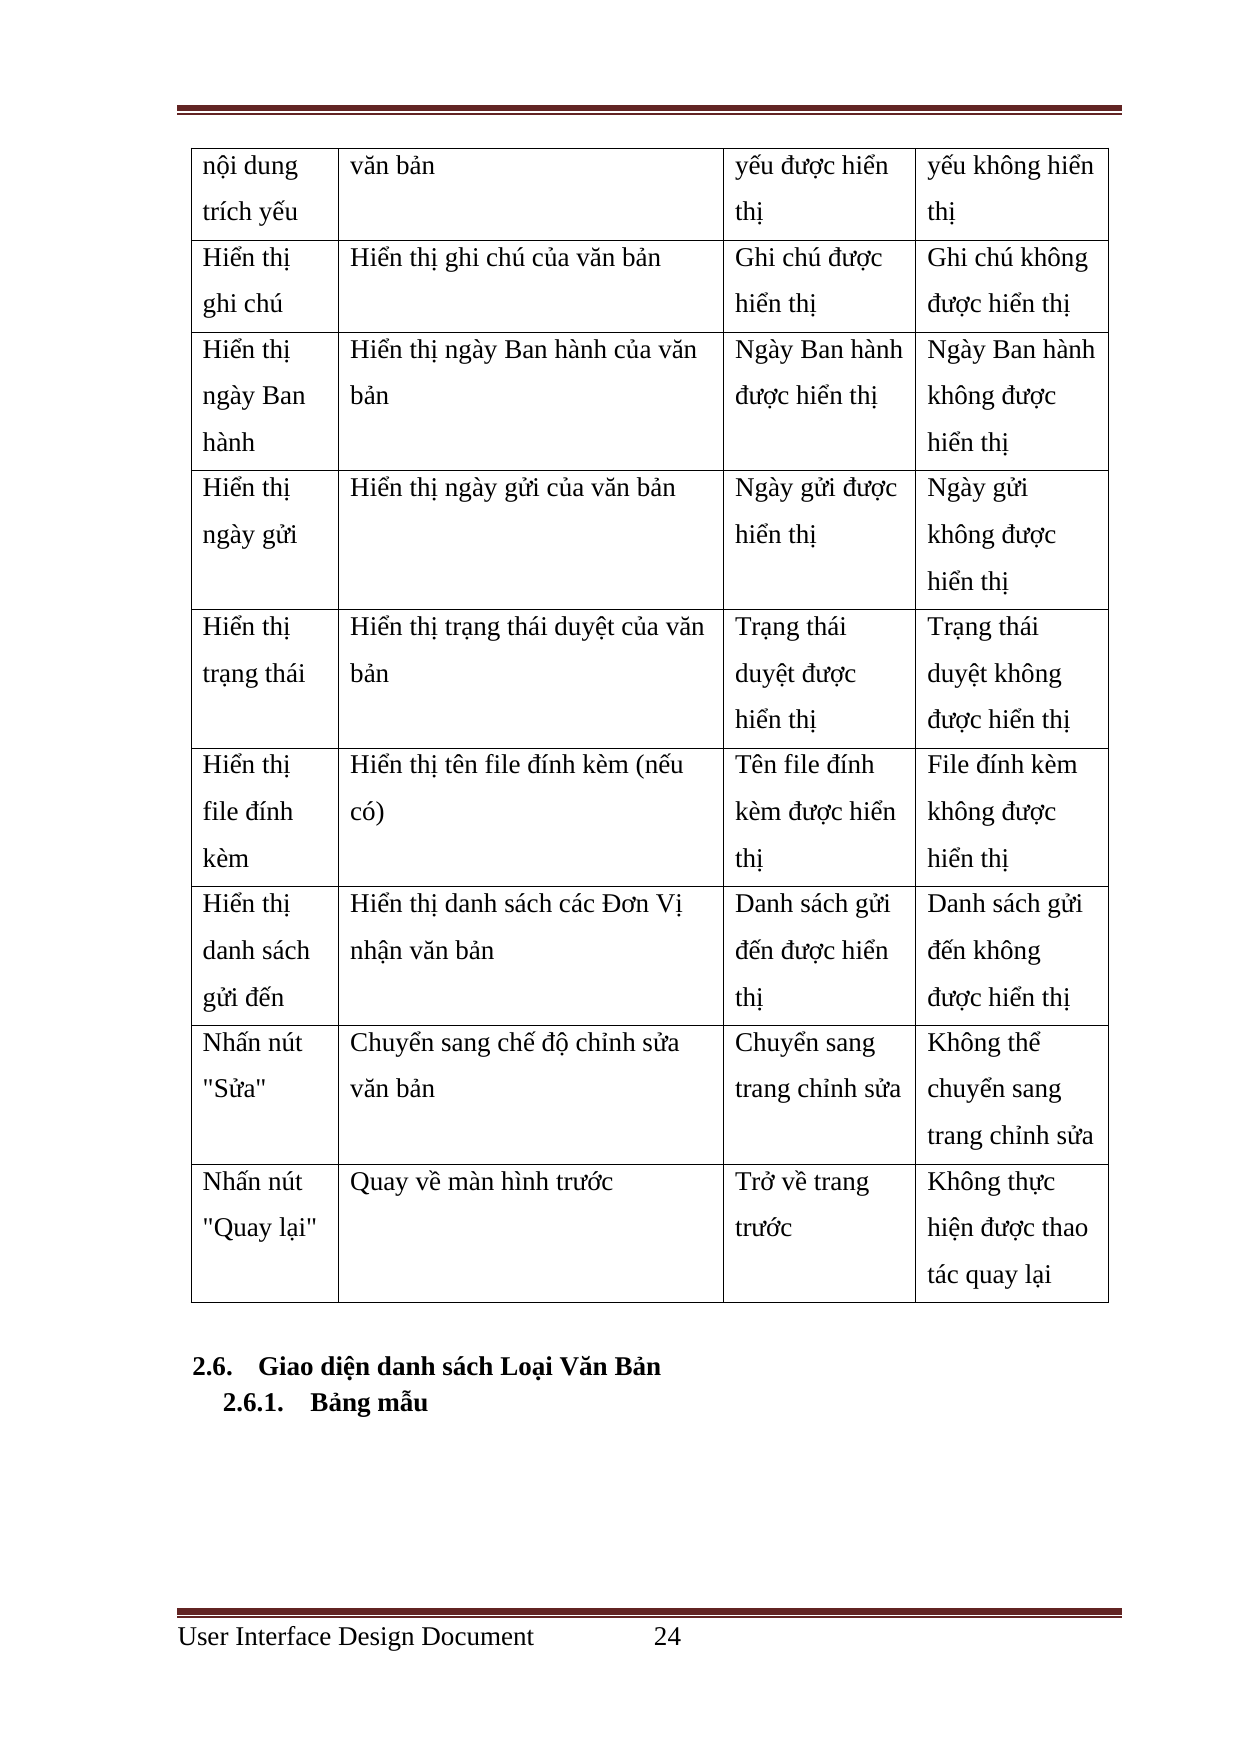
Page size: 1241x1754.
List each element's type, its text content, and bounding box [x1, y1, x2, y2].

table_cell Danh sách gửi đến không được hiển thị [916, 887, 1108, 1025]
table_cell Ngày gửi được hiển thị [724, 471, 915, 609]
table_cell Nhấn nút "Sửa" [192, 1026, 338, 1163]
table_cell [916, 149, 1108, 240]
table_cell Danh sách gửi đến được hiển thị [724, 887, 915, 1025]
table_cell Hiển thị ngày gửi của văn bản [339, 471, 723, 609]
table_cell Hiển thị tên file đính kèm (nếu có) [339, 749, 723, 886]
table_cell Hiển thị trạng thái [192, 610, 338, 748]
table_cell Chuyển sang trang chỉnh sửa [724, 1026, 915, 1163]
table_cell Hiển thị danh sách các Đơn Vị nhận văn bản [339, 887, 723, 1025]
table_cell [192, 149, 338, 240]
table_cell Hiển thị ngày Ban hành của văn bản [339, 333, 723, 470]
table_cell Không thể chuyển sang trang chỉnh sửa [916, 1026, 1108, 1163]
table_cell Ghi chú được hiển thị [724, 241, 915, 332]
table_cell Chuyển sang chế độ chỉnh sửa văn bản [339, 1026, 723, 1163]
table_cell Ngày gửi không được hiển thị [916, 471, 1108, 609]
table_cell Hiển thị file đính kèm [192, 749, 338, 886]
table_cell Hiển thị danh sách gửi đến [192, 887, 338, 1025]
table_cell Ngày Ban hành được hiển thị [724, 333, 915, 470]
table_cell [339, 149, 723, 240]
table_cell Trở về trang trước [724, 1165, 915, 1302]
list Giao diện danh sách Loại Văn Bản [192, 1350, 1122, 1381]
table_cell Hiển thị ghi chú của văn bản [339, 241, 723, 332]
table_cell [724, 149, 915, 240]
table_cell Ngày Ban hành không được hiển thị [916, 333, 1108, 470]
table_cell Không thực hiện được thao tác quay lại [916, 1165, 1108, 1302]
table_cell Hiển thị ngày Ban hành [192, 333, 338, 470]
table_cell Ghi chú không được hiển thị [916, 241, 1108, 332]
table_cell Nhấn nút "Quay lại" [192, 1165, 338, 1302]
list Bảng mẫu [223, 1386, 1122, 1417]
table_cell File đính kèm không được hiển thị [916, 749, 1108, 886]
table_cell Hiển thị ghi chú [192, 241, 338, 332]
table_cell Hiển thị trạng thái duyệt của văn bản [339, 610, 723, 748]
table_cell Tên file đính kèm được hiển thị [724, 749, 915, 886]
table_cell Trạng thái duyệt được hiển thị [724, 610, 915, 748]
table_cell Trạng thái duyệt không được hiển thị [916, 610, 1108, 748]
table_cell Hiển thị ngày gửi [192, 471, 338, 609]
table_cell Quay về màn hình trước [339, 1165, 723, 1302]
